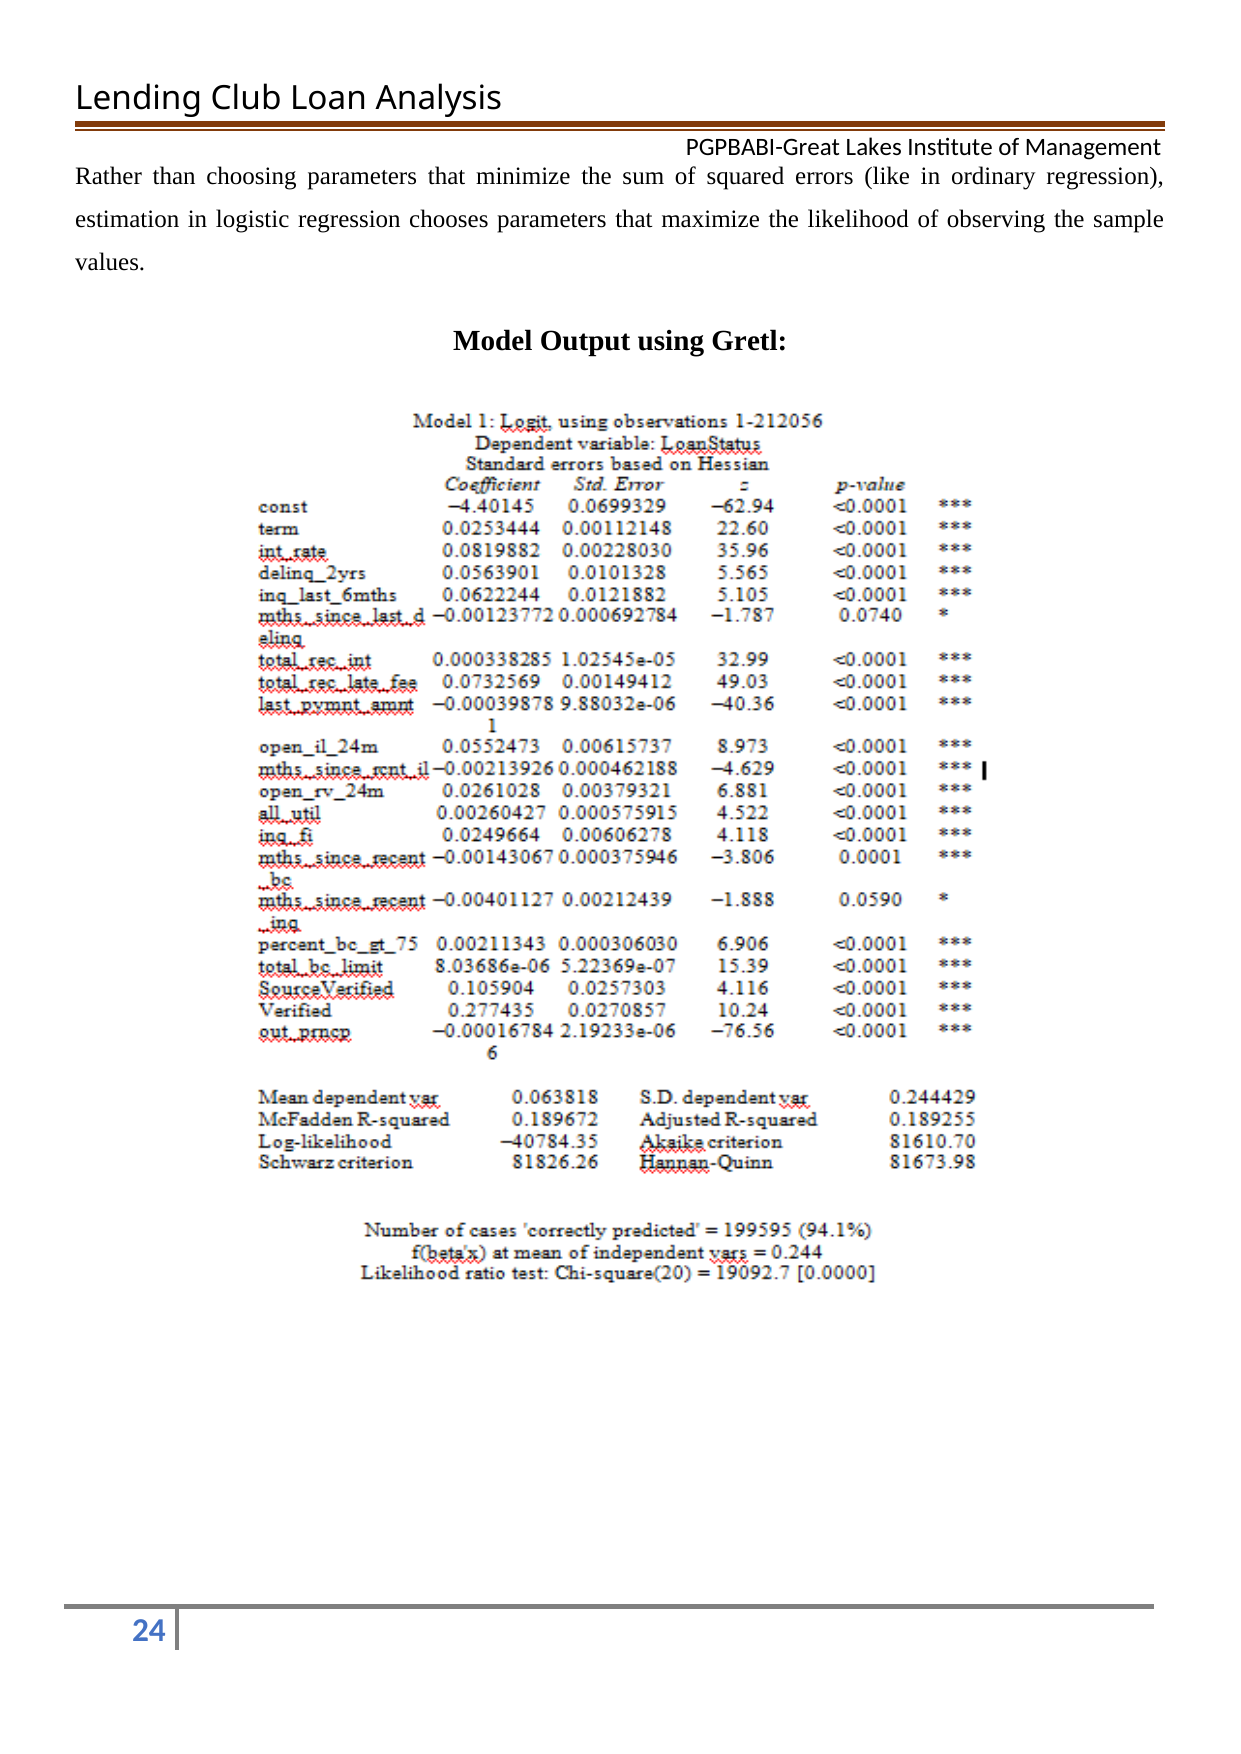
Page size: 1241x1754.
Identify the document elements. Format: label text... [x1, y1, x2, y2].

text Model Output using Gretl: [75, 323, 1165, 357]
picture [232, 392, 1008, 1293]
text Rather than choosing parameters that minimize the sum of squared errors (like in ordinary regression), estimation in logistic regression chooses parameters that maximize the likelihood of observing the sample values. [75, 161, 1165, 276]
